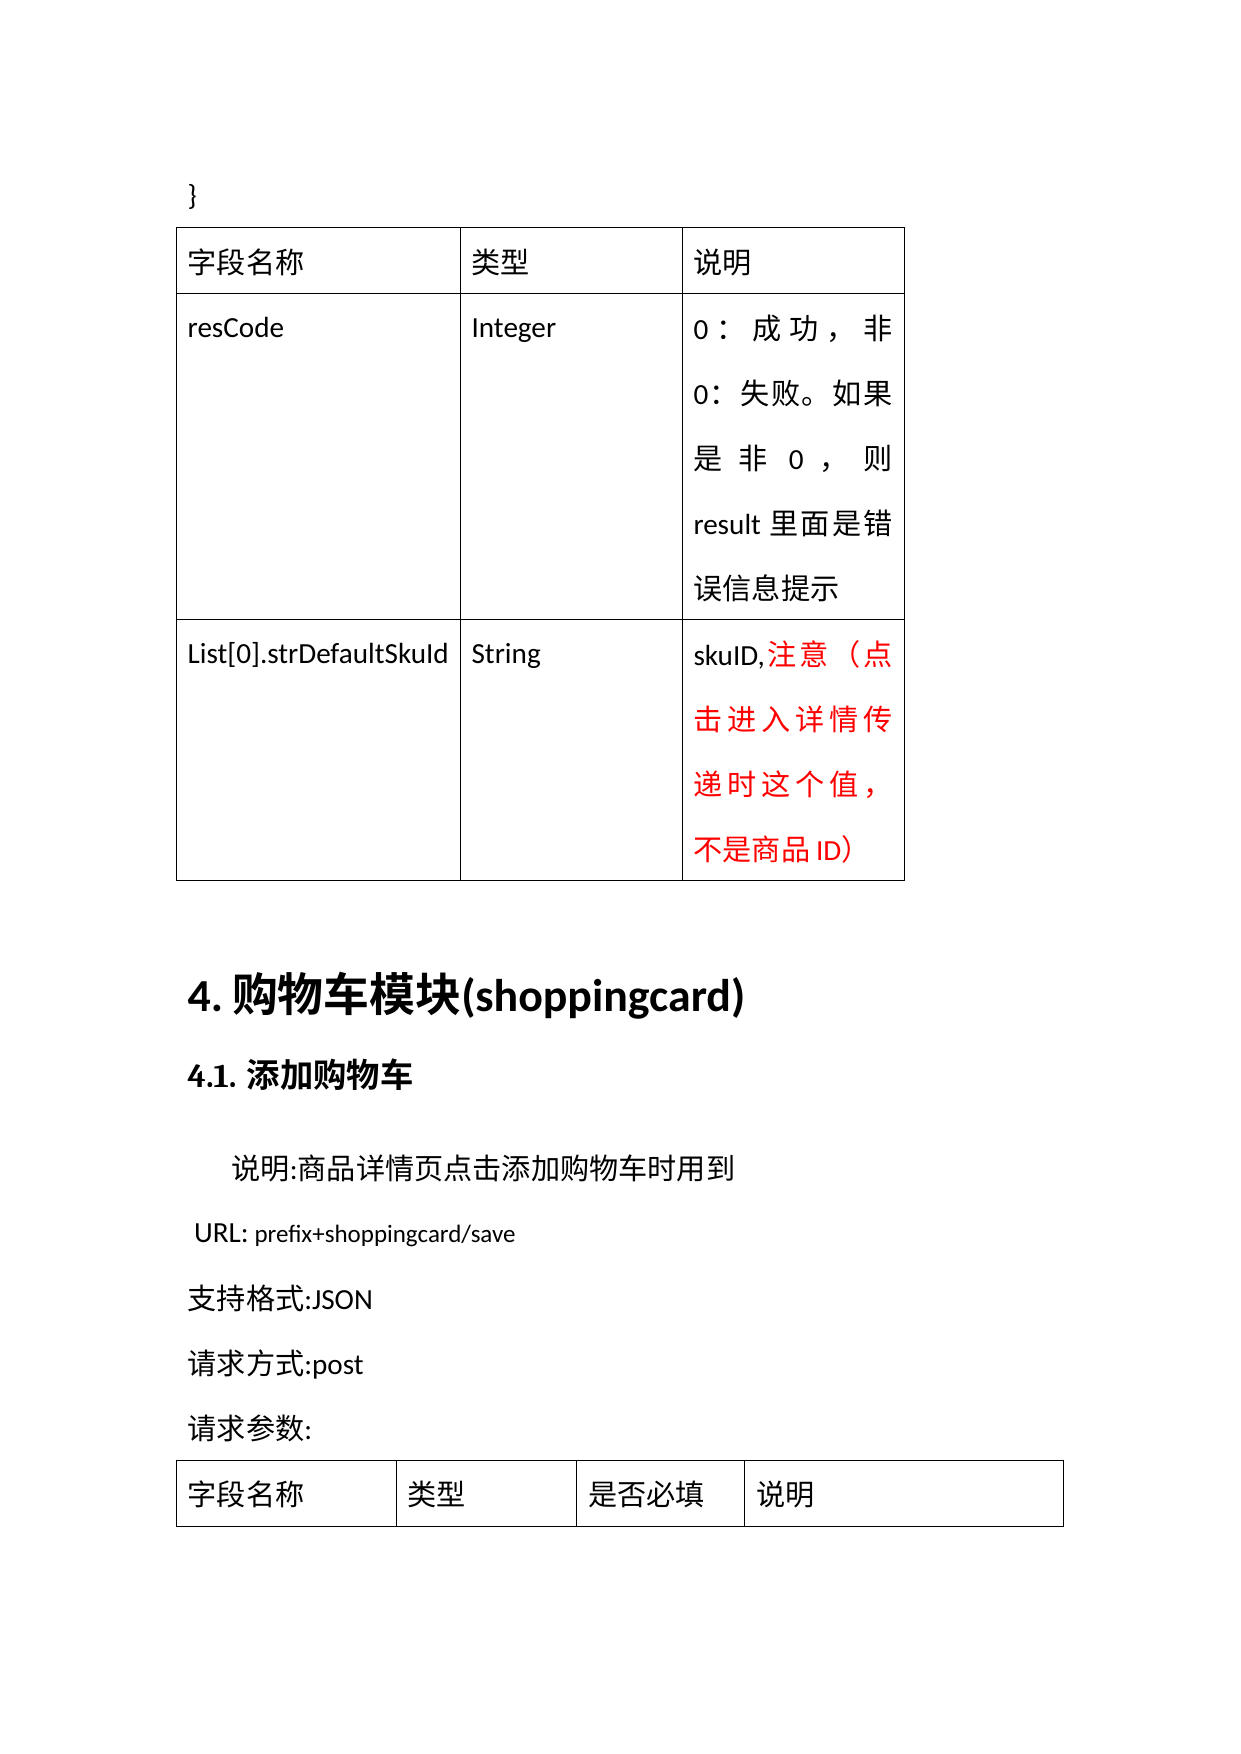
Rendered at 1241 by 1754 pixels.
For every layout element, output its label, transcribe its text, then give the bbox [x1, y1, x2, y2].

table_cell List[0].strDefaultSkuId [177, 620, 460, 880]
subtitle 添加购物车 [187, 1040, 1053, 1105]
table_cell Integer [461, 294, 682, 619]
table_cell skuID,注意（点击进入详情传递时这个值，不是商品ID） [683, 620, 904, 880]
table_header 字段名称 [177, 228, 460, 293]
text } [187, 162, 1053, 227]
subtitle 购物车模块(shoppingcard) [187, 943, 1053, 1040]
table_header 类型 [461, 228, 682, 293]
table_header 是否必填 [577, 1461, 744, 1526]
text 说明:商品详情页点击添加购物车时用到 [187, 1134, 1053, 1199]
table_cell String [461, 620, 682, 880]
table_header 说明 [683, 228, 904, 293]
table_cell 0：成功，非0：失败。如果是非0，则result里面是错误信息提示 [683, 294, 904, 619]
table_header 类型 [397, 1461, 576, 1526]
table_cell resCode [177, 294, 460, 619]
text 支持格式:JSON [187, 1264, 1053, 1329]
table_header 字段名称 [177, 1461, 396, 1526]
table_header 说明 [745, 1461, 1063, 1526]
text 请求方式:post [187, 1329, 1053, 1394]
text URL: prefix+shoppingcard/save [187, 1199, 1053, 1264]
text 请求参数: [187, 1394, 1053, 1459]
